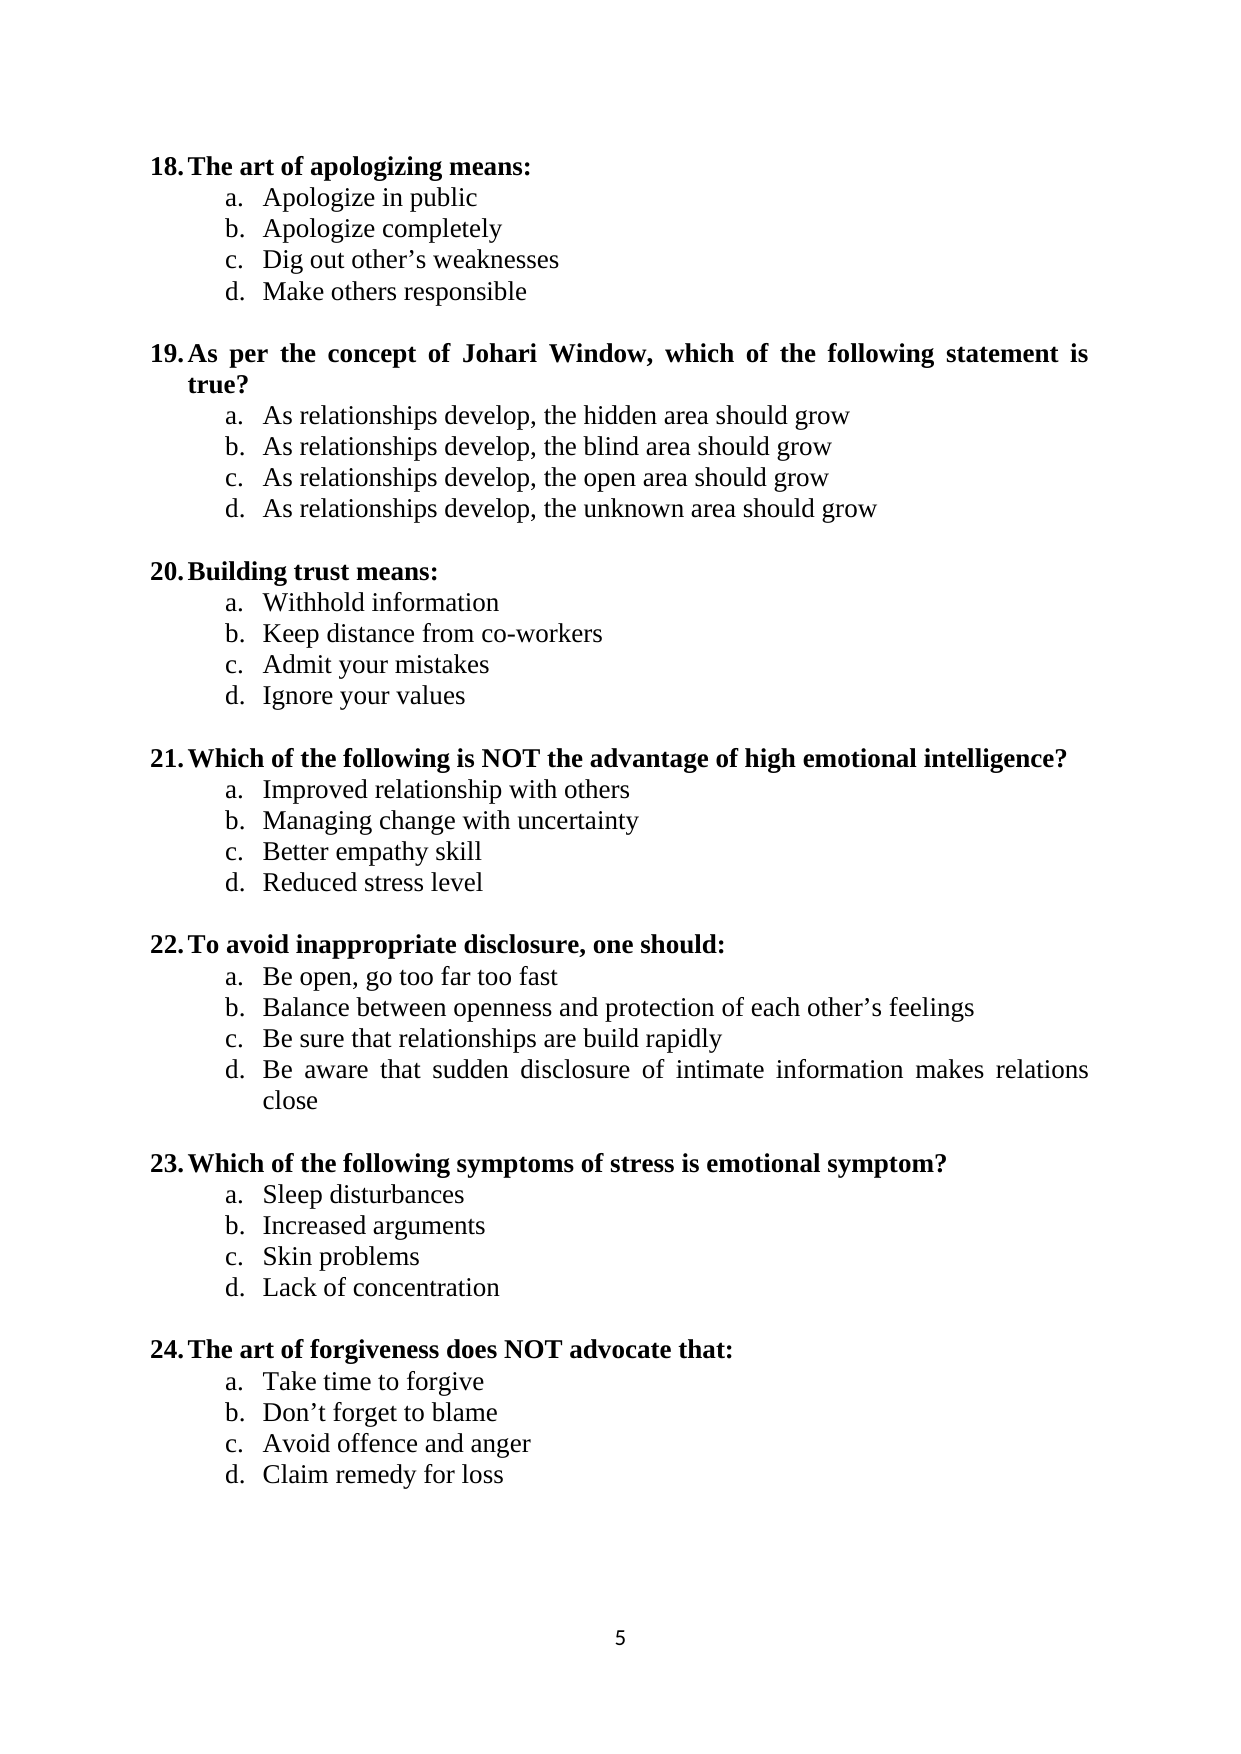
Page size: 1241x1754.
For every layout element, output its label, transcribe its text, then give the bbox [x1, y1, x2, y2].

list Better empathy skill [225, 835, 1090, 866]
list As per the concept of Johari Window, which of the following statement is true? [150, 337, 1090, 399]
list Reduced stress level [225, 866, 1090, 897]
list Be aware that sudden disclosure of intimate information makes relations close [225, 1053, 1090, 1116]
list The art of apologizing means: [150, 150, 1090, 181]
list Admit your mistakes [225, 648, 1090, 679]
list Apologize completely [225, 212, 1090, 243]
list Be open, go too far too fast [225, 960, 1090, 991]
list Improved relationship with others [225, 773, 1090, 804]
list The art of forgiveness does NOT advocate that: [150, 1333, 1090, 1365]
list Dig out other’s weaknesses [225, 243, 1090, 274]
list Lack of concentration [225, 1271, 1090, 1302]
list As relationships develop, the blind area should grow [225, 430, 1090, 461]
list Take time to forgive [225, 1365, 1090, 1396]
list As relationships develop, the open area should grow [225, 461, 1090, 493]
list Apologize in public [225, 181, 1090, 212]
list Which of the following symptoms of stress is emotional symptom? [150, 1147, 1090, 1178]
list Make others responsible [225, 274, 1090, 306]
list Keep distance from co-workers [225, 617, 1090, 648]
list Balance between openness and protection of each other’s feelings [225, 991, 1090, 1022]
list To avoid inappropriate disclosure, one should: [150, 929, 1090, 960]
list Skin problems [225, 1240, 1090, 1271]
list Avoid offence and anger [225, 1427, 1090, 1458]
list Claim remedy for loss [225, 1458, 1090, 1489]
list Don’t forget to blame [225, 1396, 1090, 1427]
list Which of the following is NOT the advantage of high emotional intelligence? [150, 742, 1090, 773]
list Increased arguments [225, 1209, 1090, 1240]
list Building trust means: [150, 555, 1090, 586]
list Managing change with uncertainty [225, 804, 1090, 835]
list Ignore your values [225, 679, 1090, 711]
list As relationships develop, the unknown area should grow [225, 493, 1090, 524]
list As relationships develop, the hidden area should grow [225, 399, 1090, 430]
list Sleep disturbances [225, 1178, 1090, 1209]
list Be sure that relationships are build rapidly [225, 1022, 1090, 1053]
list Withhold information [225, 586, 1090, 617]
